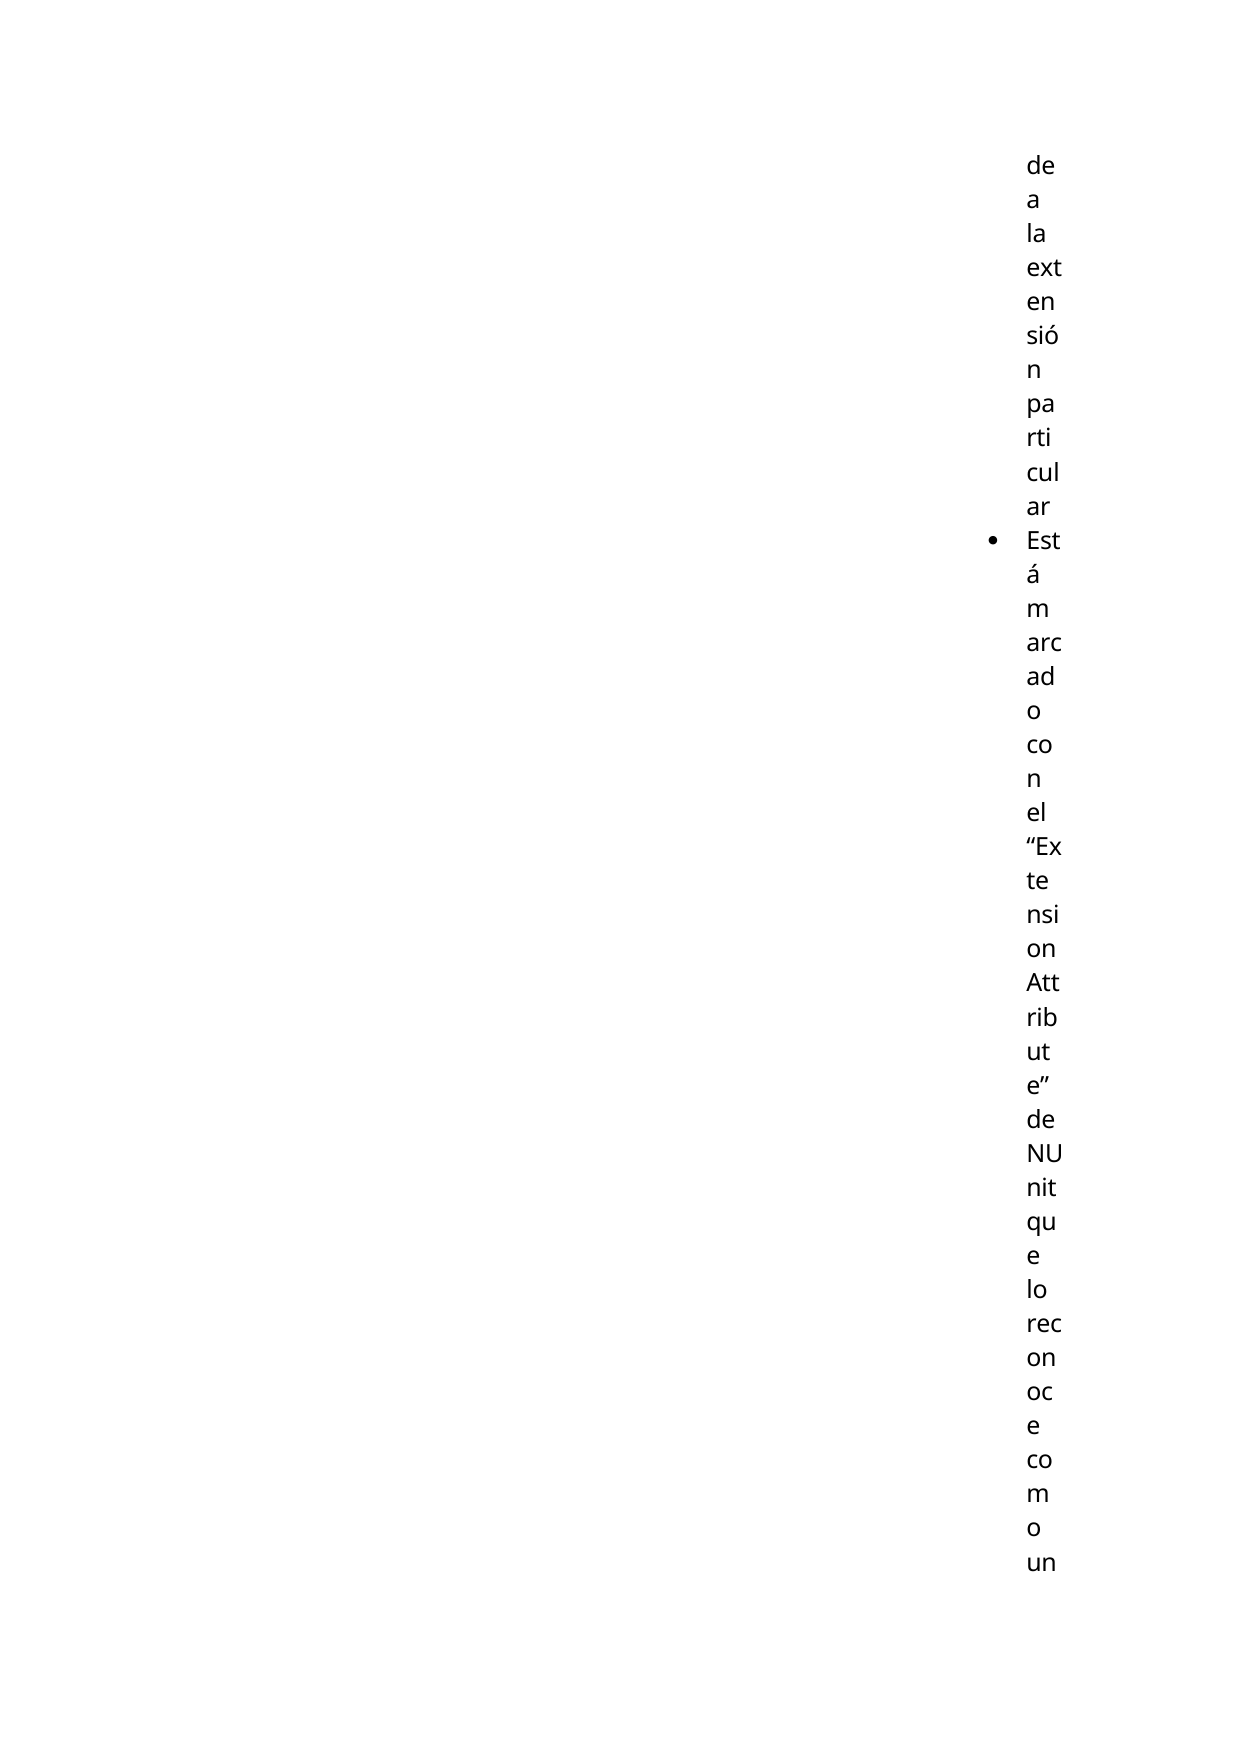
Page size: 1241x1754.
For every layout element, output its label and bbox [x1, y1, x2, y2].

list [1026, 148, 1063, 522]
list [1026, 522, 1063, 1578]
